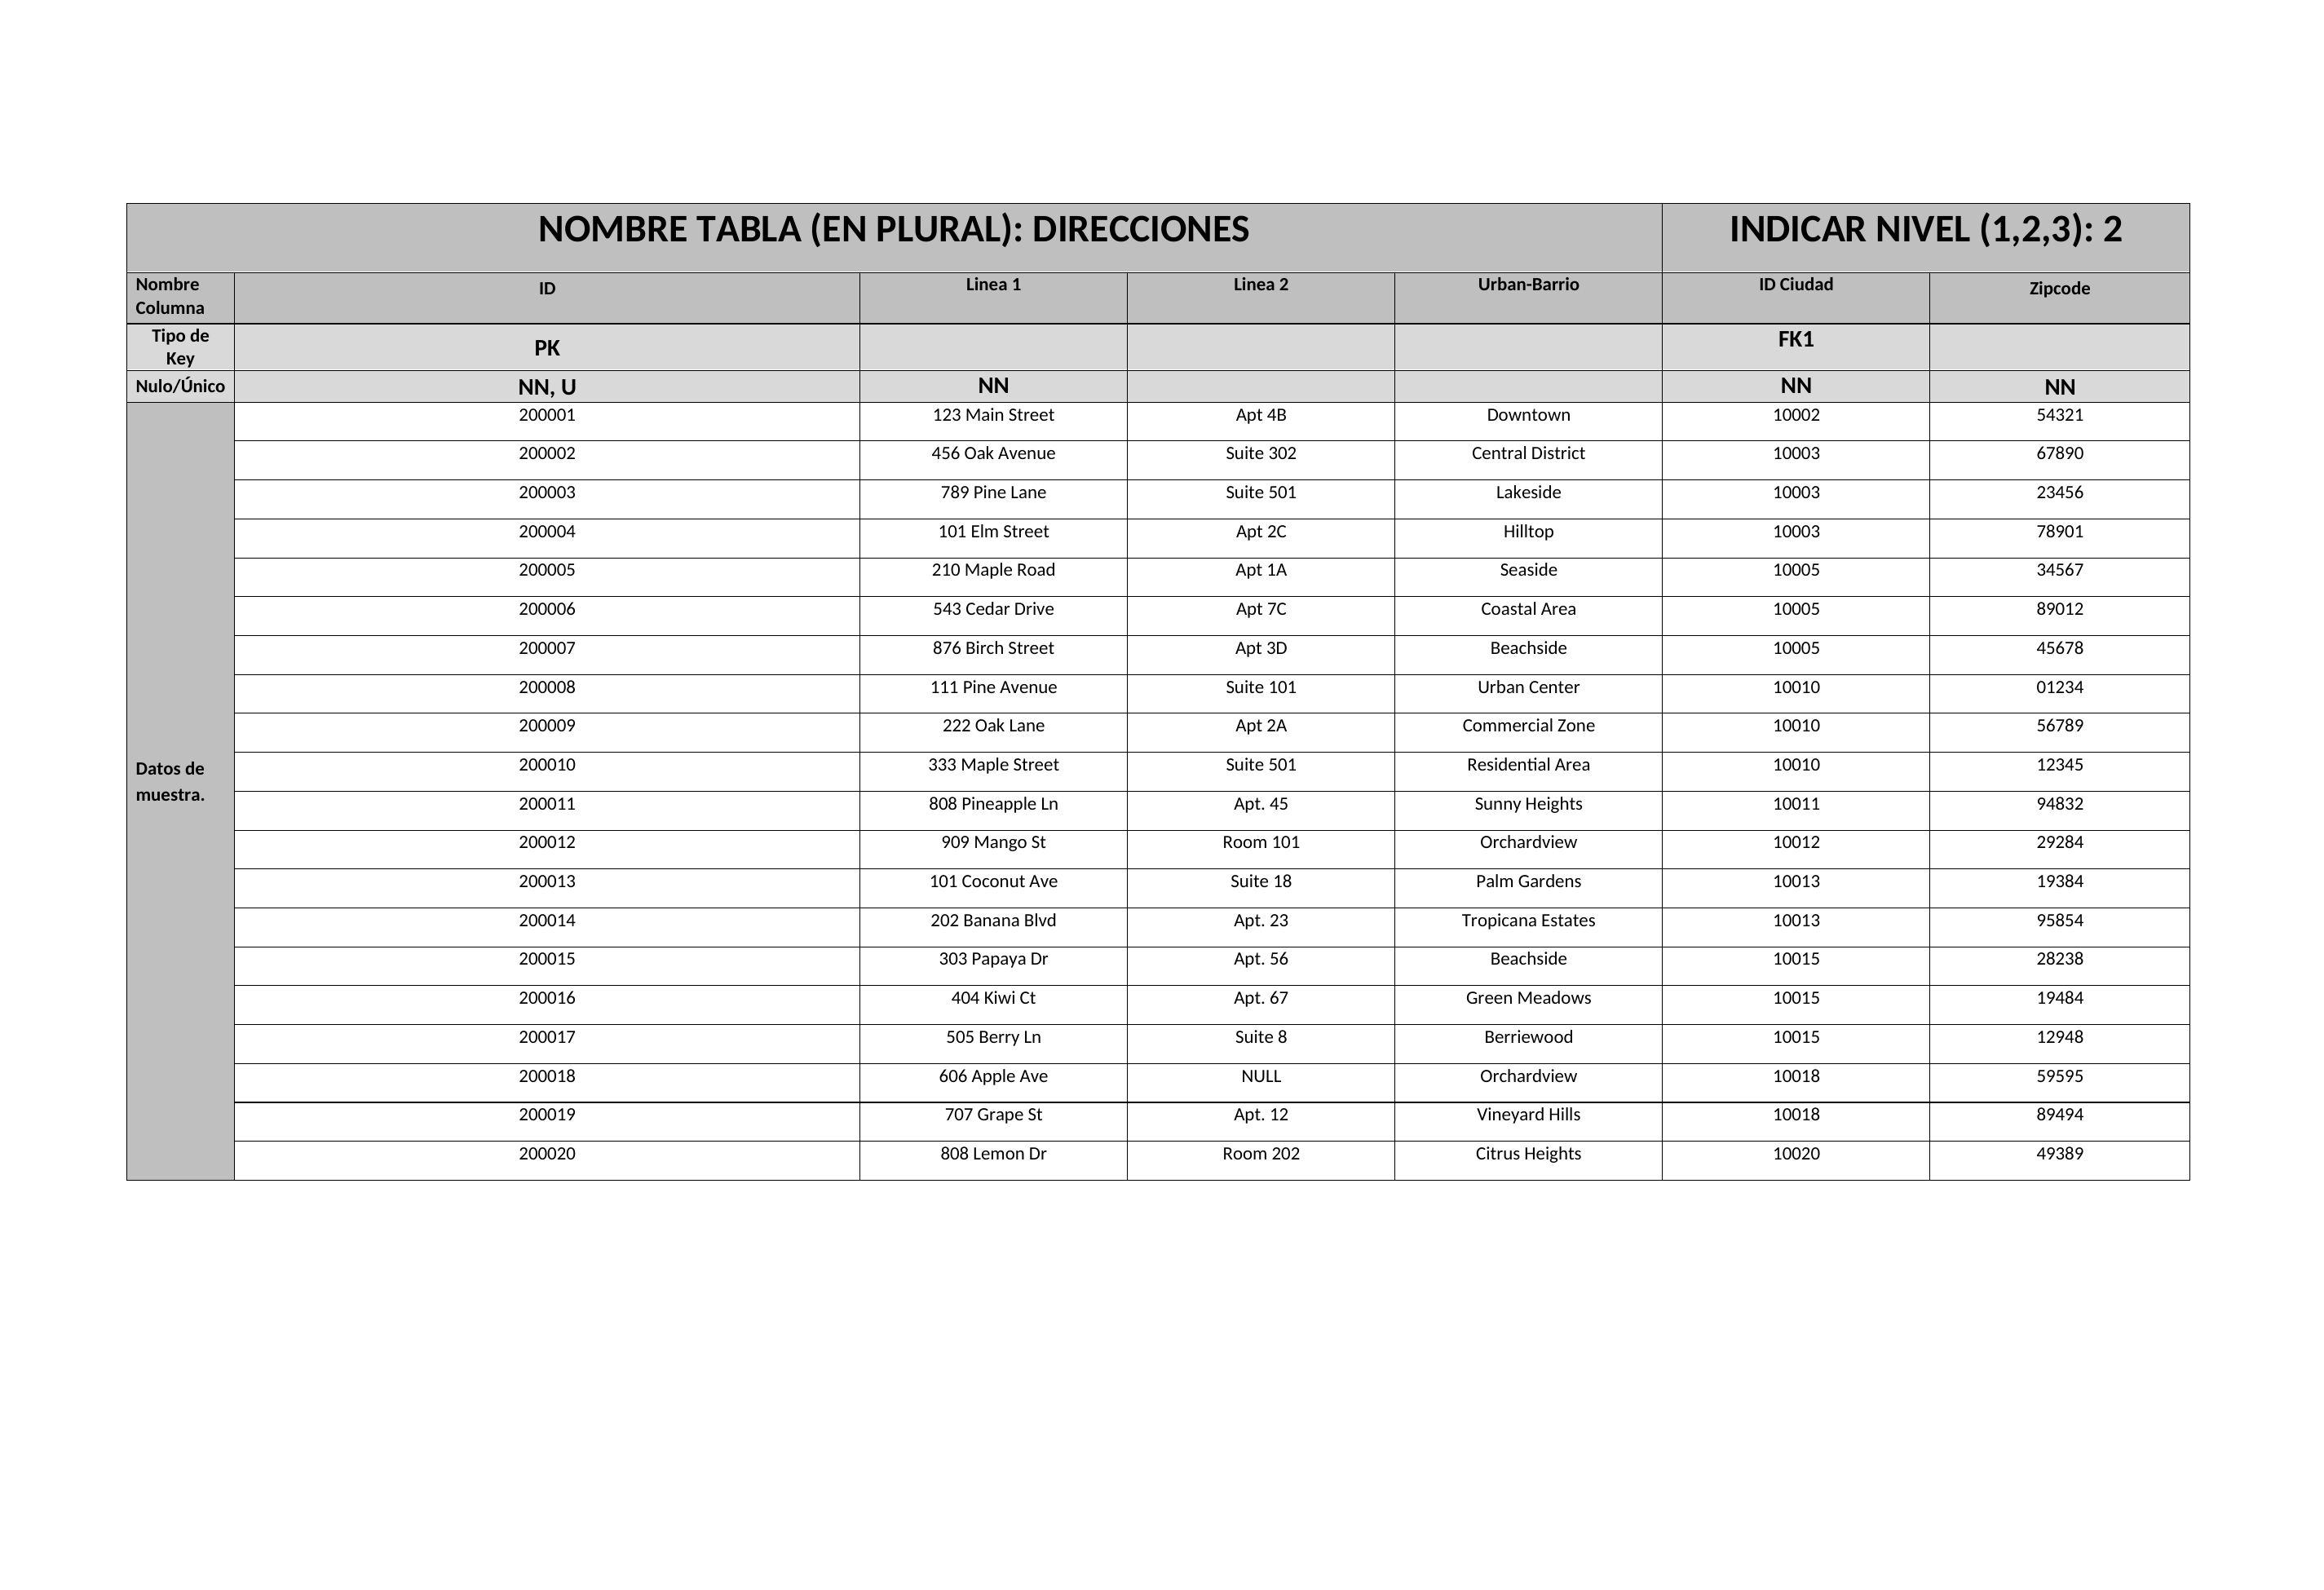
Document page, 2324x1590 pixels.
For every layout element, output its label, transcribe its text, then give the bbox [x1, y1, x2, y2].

table_cell Apt. 23 [1128, 908, 1394, 947]
table_cell Apt. 12 [1128, 1103, 1394, 1141]
table_cell 210 Maple Road [860, 559, 1127, 596]
table_cell 10003 [1663, 519, 1929, 557]
table_cell Green Meadows [1395, 986, 1662, 1024]
table_cell Residential Area [1395, 753, 1662, 791]
table_cell Room 202 [1128, 1142, 1394, 1180]
table_cell Nulo/Único [127, 371, 234, 402]
table_cell 10010 [1663, 675, 1929, 713]
table_cell NN [1930, 371, 2189, 402]
table_cell [1128, 371, 1394, 402]
table_cell 200003 [235, 480, 859, 519]
table_cell 49389 [1930, 1142, 2189, 1180]
table_cell 95854 [1930, 908, 2189, 947]
table_cell 707 Grape St [860, 1103, 1127, 1141]
table_cell 10003 [1663, 441, 1929, 479]
table_cell NN [1663, 371, 1929, 402]
table_header INDICAR NIVEL (1,2,3): 2 [1663, 204, 2189, 272]
table_cell 29284 [1930, 831, 2189, 868]
table_cell Seaside [1395, 559, 1662, 596]
table_cell 10013 [1663, 908, 1929, 947]
table_cell 01234 [1930, 675, 2189, 713]
table_cell 59595 [1930, 1064, 2189, 1102]
table_cell 12948 [1930, 1025, 2189, 1063]
table_cell 200014 [235, 908, 859, 947]
table_cell ID [235, 273, 859, 323]
table_cell 23456 [1930, 480, 2189, 519]
table_cell Apt 3D [1128, 636, 1394, 674]
table_cell 10013 [1663, 869, 1929, 908]
table_cell 222 Oak Lane [860, 713, 1127, 752]
table_cell 19384 [1930, 869, 2189, 908]
table_cell Room 101 [1128, 831, 1394, 868]
table_cell 10015 [1663, 1025, 1929, 1063]
table_cell 10015 [1663, 947, 1929, 985]
table_cell Apt. 45 [1128, 792, 1394, 829]
table_cell 404 Kiwi Ct [860, 986, 1127, 1024]
table_cell [1128, 325, 1394, 369]
table_cell 19484 [1930, 986, 2189, 1024]
table_cell 10005 [1663, 597, 1929, 635]
table_cell Sunny Heights [1395, 792, 1662, 829]
table_cell FK1 [1663, 325, 1929, 369]
table_cell 808 Lemon Dr [860, 1142, 1127, 1180]
table_cell 56789 [1930, 713, 2189, 752]
table_cell Zipcode [1930, 273, 2189, 323]
table_cell Apt 4B [1128, 403, 1394, 440]
table_cell 200005 [235, 559, 859, 596]
table_cell 67890 [1930, 441, 2189, 479]
table_cell 543 Cedar Drive [860, 597, 1127, 635]
table_cell 101 Elm Street [860, 519, 1127, 557]
table_cell 200002 [235, 441, 859, 479]
table_cell 200010 [235, 753, 859, 791]
table_cell Suite 8 [1128, 1025, 1394, 1063]
table_cell 200017 [235, 1025, 859, 1063]
table_cell Tropicana Estates [1395, 908, 1662, 947]
table_cell Berriewood [1395, 1025, 1662, 1063]
table_cell NN, U [235, 371, 859, 402]
table_cell 10012 [1663, 831, 1929, 868]
table_cell [1395, 325, 1662, 369]
table_cell Apt 1A [1128, 559, 1394, 596]
table_cell Tipo de Key [127, 325, 234, 369]
table_cell 45678 [1930, 636, 2189, 674]
table_cell [1395, 371, 1662, 402]
table_header NOMBRE TABLA (EN PLURAL): DIRECCIONES [127, 204, 1662, 272]
table_cell Orchardview [1395, 831, 1662, 868]
table_cell Suite 302 [1128, 441, 1394, 479]
table_cell 333 Maple Street [860, 753, 1127, 791]
table_cell Apt. 56 [1128, 947, 1394, 985]
table_cell 78901 [1930, 519, 2189, 557]
table_cell Coastal Area [1395, 597, 1662, 635]
table_cell Citrus Heights [1395, 1142, 1662, 1180]
table_cell Linea 1 [860, 273, 1127, 323]
table_cell 10015 [1663, 986, 1929, 1024]
table_cell Suite 501 [1128, 480, 1394, 519]
table_cell 303 Papaya Dr [860, 947, 1127, 985]
table_cell [860, 325, 1127, 369]
table_cell Apt 2C [1128, 519, 1394, 557]
table_cell 909 Mango St [860, 831, 1127, 868]
table_cell 101 Coconut Ave [860, 869, 1127, 908]
table_cell Apt 2A [1128, 713, 1394, 752]
table_cell 456 Oak Avenue [860, 441, 1127, 479]
table_cell Commercial Zone [1395, 713, 1662, 752]
table_cell 12345 [1930, 753, 2189, 791]
table_cell 200012 [235, 831, 859, 868]
table_cell 202 Banana Blvd [860, 908, 1127, 947]
table_cell 10002 [1663, 403, 1929, 440]
table_cell 10020 [1663, 1142, 1929, 1180]
table_cell 200008 [235, 675, 859, 713]
table_cell 10010 [1663, 713, 1929, 752]
table_cell 10005 [1663, 636, 1929, 674]
table_cell ID Ciudad [1663, 273, 1929, 323]
table_cell Beachside [1395, 947, 1662, 985]
table_cell 200011 [235, 792, 859, 829]
table_cell Suite 18 [1128, 869, 1394, 908]
table_cell Urban-Barrio [1395, 273, 1662, 323]
table_cell 606 Apple Ave [860, 1064, 1127, 1102]
table_cell 505 Berry Ln [860, 1025, 1127, 1063]
table_cell 10018 [1663, 1103, 1929, 1141]
table_cell 200001 [235, 403, 859, 440]
table_cell PK [235, 325, 859, 369]
table_cell 789 Pine Lane [860, 480, 1127, 519]
table_cell 10005 [1663, 559, 1929, 596]
table_cell 10010 [1663, 753, 1929, 791]
table_cell 876 Birch Street [860, 636, 1127, 674]
table_cell Orchardview [1395, 1064, 1662, 1102]
table_cell 10018 [1663, 1064, 1929, 1102]
table_cell 200013 [235, 869, 859, 908]
table_cell 10003 [1663, 480, 1929, 519]
table_cell Linea 2 [1128, 273, 1394, 323]
table_cell 200020 [235, 1142, 859, 1180]
table_cell Palm Gardens [1395, 869, 1662, 908]
table_cell NN [860, 371, 1127, 402]
table_cell 34567 [1930, 559, 2189, 596]
table_cell Datos de muestra. [127, 403, 234, 1180]
table_cell 28238 [1930, 947, 2189, 985]
table_cell 89494 [1930, 1103, 2189, 1141]
table_cell Downtown [1395, 403, 1662, 440]
table_cell 94832 [1930, 792, 2189, 829]
table_cell 89012 [1930, 597, 2189, 635]
table_cell 10011 [1663, 792, 1929, 829]
table_cell 200006 [235, 597, 859, 635]
table_cell Suite 101 [1128, 675, 1394, 713]
table_cell Central District [1395, 441, 1662, 479]
table_cell Nombre Columna [127, 273, 234, 323]
table_cell Suite 501 [1128, 753, 1394, 791]
table_cell 200004 [235, 519, 859, 557]
table_cell NULL [1128, 1064, 1394, 1102]
table_cell Apt. 67 [1128, 986, 1394, 1024]
table_cell 200007 [235, 636, 859, 674]
table_cell 808 Pineapple Ln [860, 792, 1127, 829]
table_cell Vineyard Hills [1395, 1103, 1662, 1141]
table_cell Apt 7C [1128, 597, 1394, 635]
table_cell 200019 [235, 1103, 859, 1141]
table_cell 54321 [1930, 403, 2189, 440]
table_cell 200018 [235, 1064, 859, 1102]
table_cell 200009 [235, 713, 859, 752]
table_cell 111 Pine Avenue [860, 675, 1127, 713]
table_cell 200016 [235, 986, 859, 1024]
table_cell Lakeside [1395, 480, 1662, 519]
table_cell Hilltop [1395, 519, 1662, 557]
table_cell 200015 [235, 947, 859, 985]
table_cell Beachside [1395, 636, 1662, 674]
table_cell 123 Main Street [860, 403, 1127, 440]
table_cell Urban Center [1395, 675, 1662, 713]
table_cell [1930, 325, 2189, 369]
